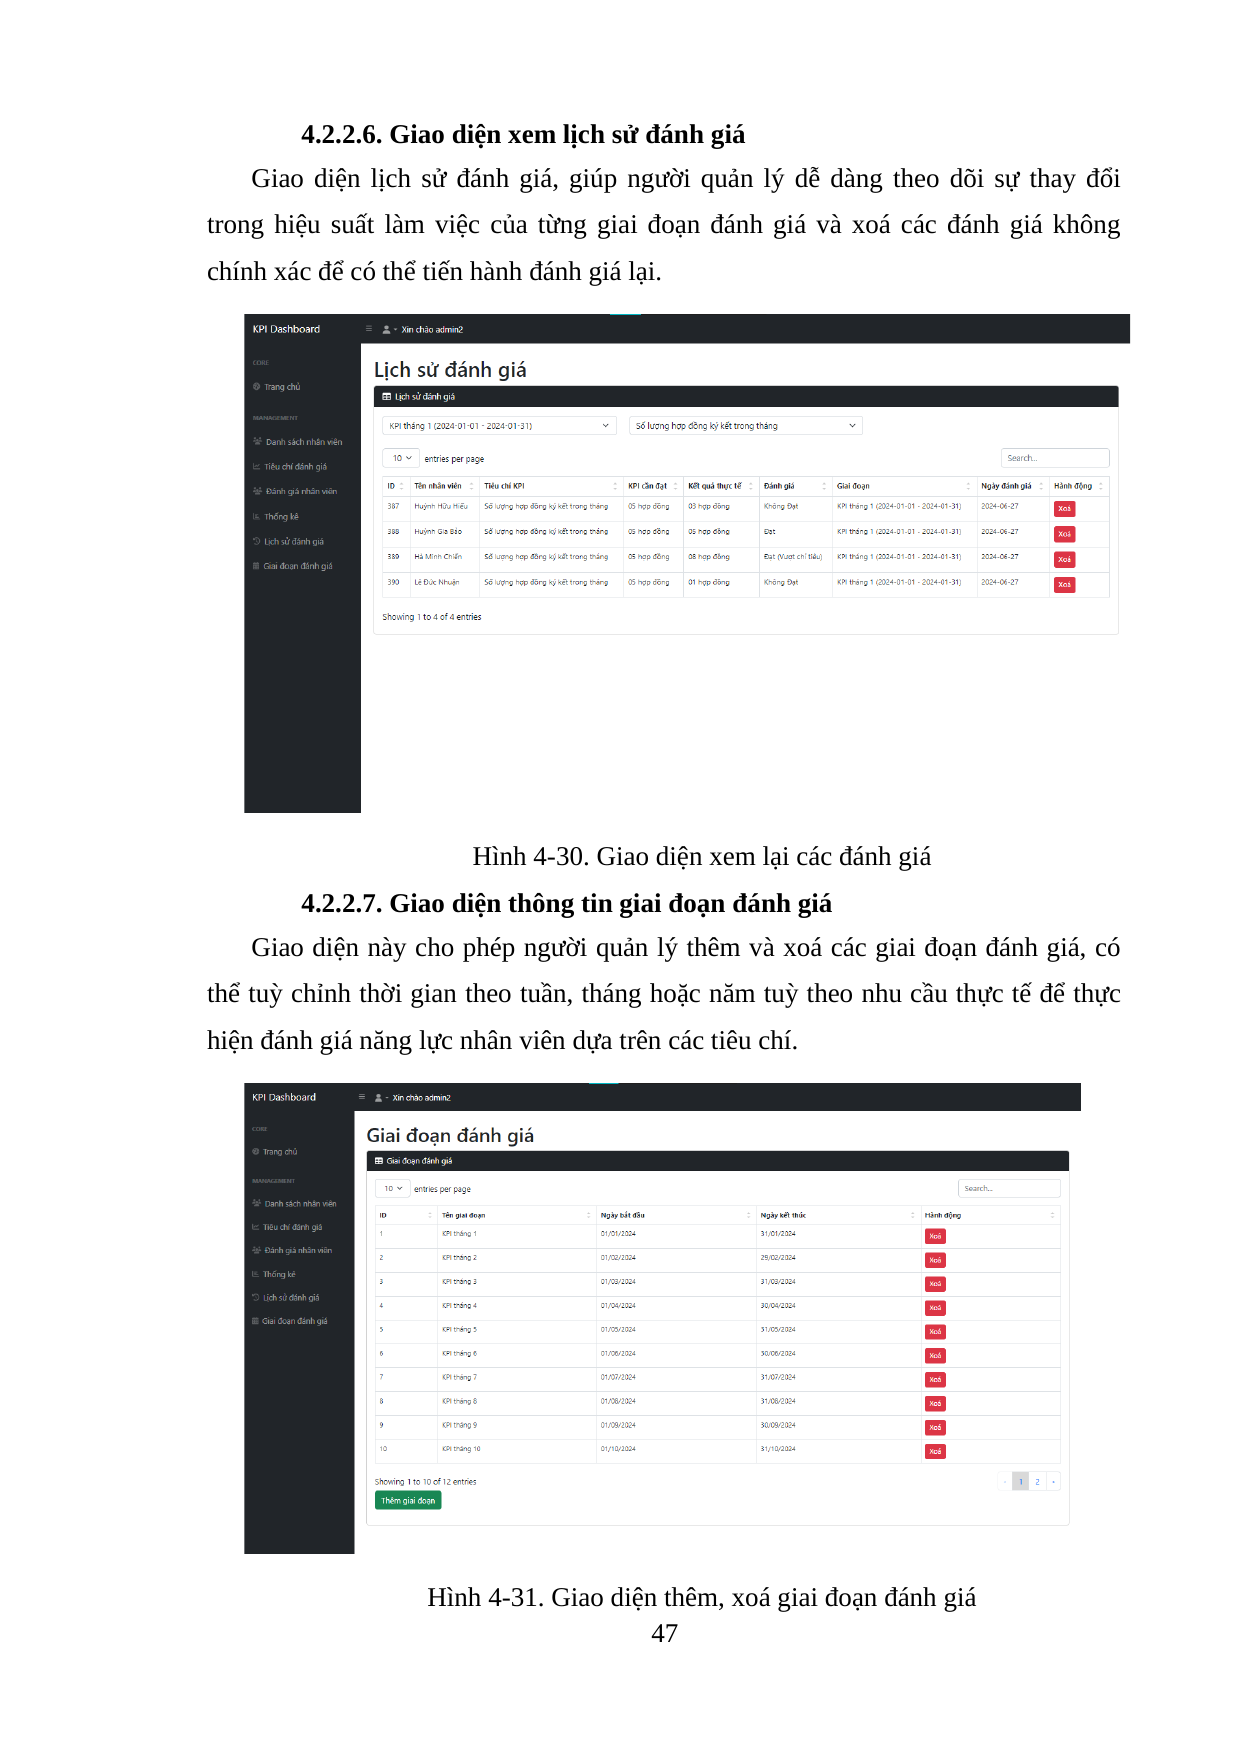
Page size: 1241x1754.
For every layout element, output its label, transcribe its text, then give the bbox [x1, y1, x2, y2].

picture [244, 1083, 1081, 1554]
text Giao diện này cho phép người quản lý thêm và xoá các giai đoạn đánh giá, có thể tuỳ chỉnh thời gian theo tuần, tháng hoặc năm tuỳ theo nhu cầu thực tế để thực hiện đánh giá năng lực nhân viên dựa trên các tiêu chí. [207, 931, 1122, 1055]
subtitle 4.2.2.6. Giao diện xem lịch sử đánh giá [301, 118, 1122, 149]
subtitle 4.2.2.7. Giao diện thông tin giai đoạn đánh giá [301, 887, 1122, 918]
text Giao diện lịch sử đánh giá, giúp người quản lý dễ dàng theo dõi sự thay đổi trong hiệu suất làm việc của từng giai đoạn đánh giá và xoá các đánh giá không chính xác để có thể tiến hành đánh giá lại. [207, 162, 1122, 286]
picture [244, 314, 1131, 813]
